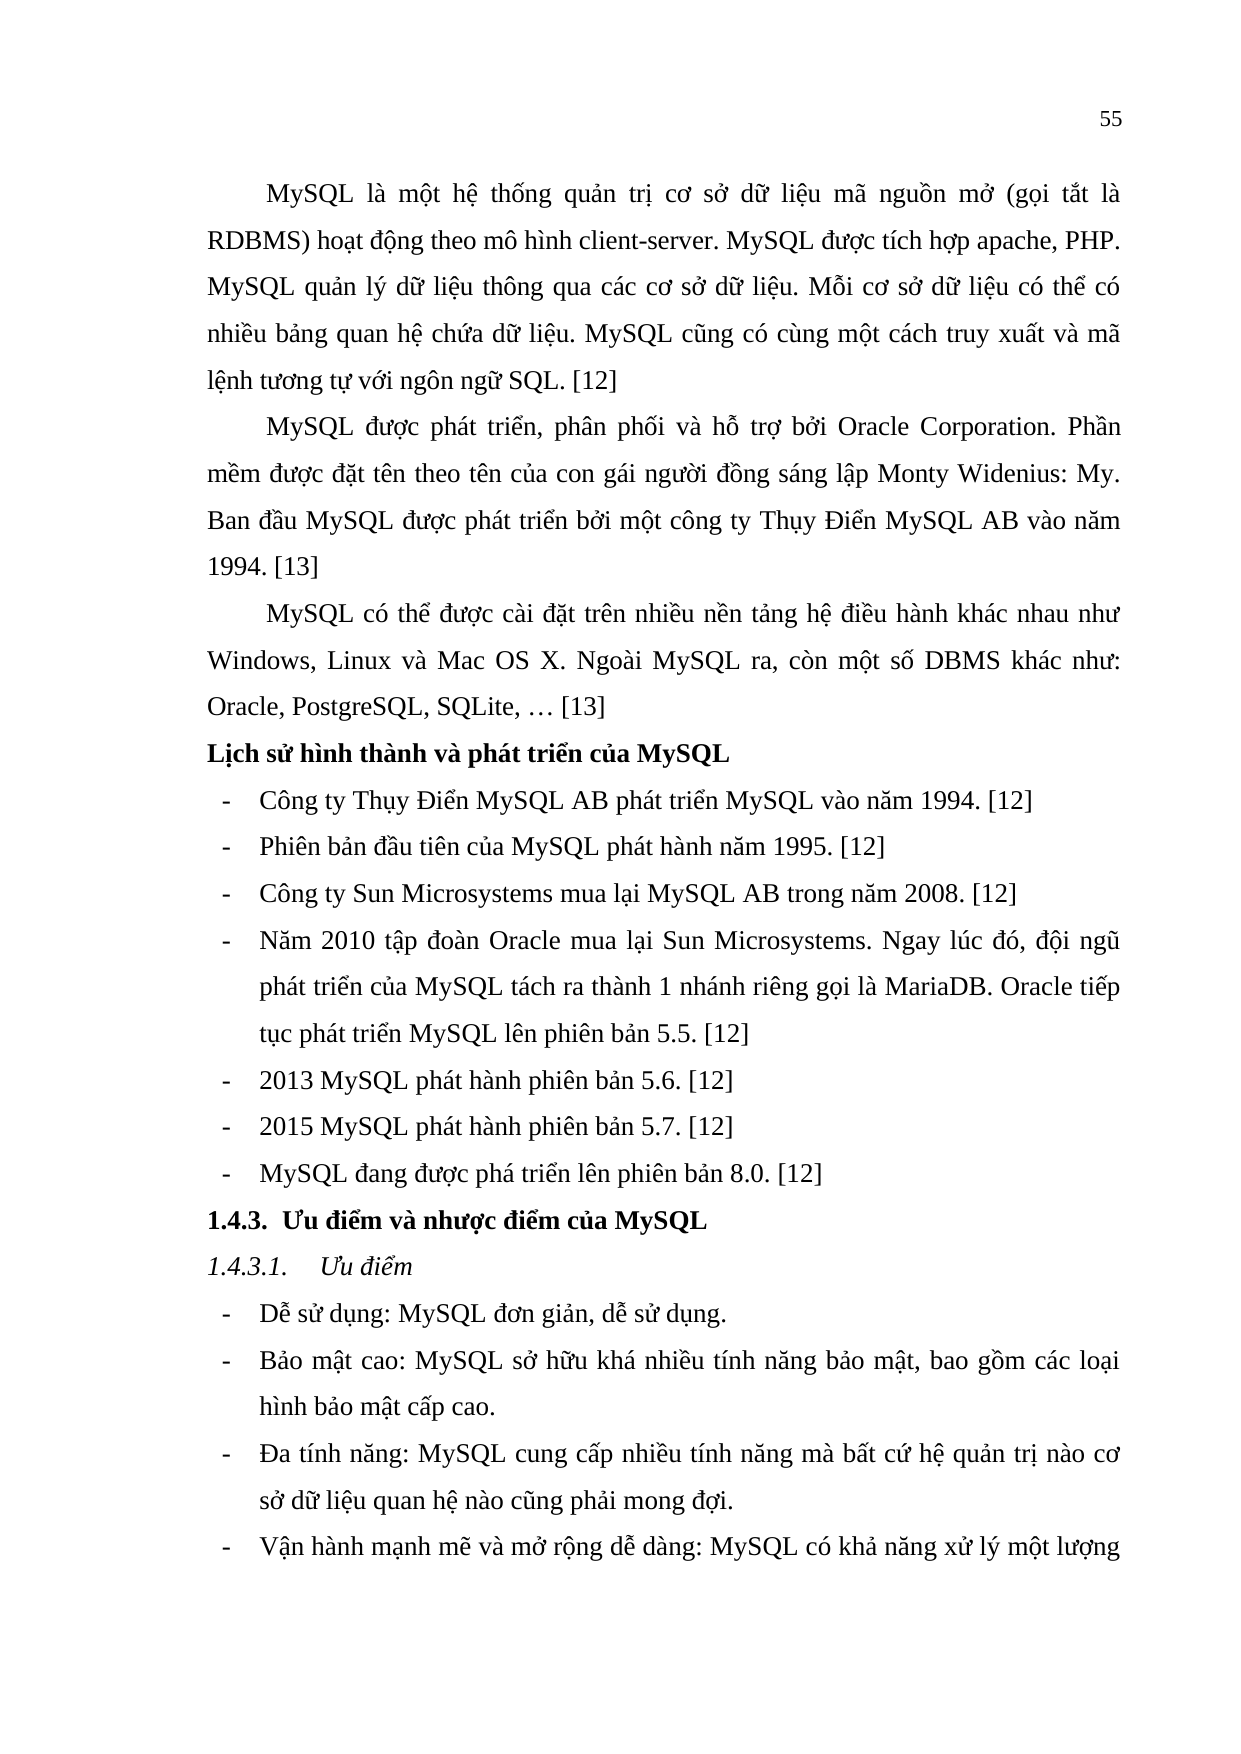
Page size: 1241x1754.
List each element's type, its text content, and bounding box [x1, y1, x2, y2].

list Đa tính năng: MySQL cung cấp nhiều tính năng mà bất cứ hệ quản trị nào cơ sở dữ liệu quan hệ nào cũng phải mong đợi. [222, 1437, 1122, 1515]
list Bảo mật cao: MySQL sở hữu khá nhiều tính năng bảo mật, bao gồm các loại hình bảo mật cấp cao. [222, 1344, 1122, 1422]
text MySQL có thể được cài đặt trên nhiều nền tảng hệ điều hành khác nhau như Windows, Linux và Mac OS X. Ngoài MySQL ra, còn một số DBMS khác như: Oracle, PostgreSQL, SQLite, … [13] [207, 597, 1122, 722]
list Công ty Sun Microsystems mua lại MySQL AB trong năm 2008. [12] [222, 877, 1122, 908]
list Năm 2010 tập đoàn Oracle mua lại Sun Microsystems. Ngay lúc đó, đội ngũ phát triển của MySQL tách ra thành 1 nhánh riêng gọi là MariaDB. Oracle tiếp tục phát triển MySQL lên phiên bản 5.5. [12] [222, 924, 1122, 1048]
list 2013 MySQL phát hành phiên bản 5.6. [12] [222, 1064, 1122, 1095]
list Ưu điểm và nhược điểm của MySQL [207, 1204, 1122, 1235]
list Phiên bản đầu tiên của MySQL phát hành năm 1995. [12] [222, 831, 1122, 862]
list Dễ sử dụng: MySQL đơn giản, dễ sử dụng. [222, 1297, 1122, 1328]
list MySQL đang được phá triển lên phiên bản 8.0. [12] [222, 1157, 1122, 1188]
list Công ty Thụy Điển MySQL AB phát triển MySQL vào năm 1994. [12] [222, 784, 1122, 815]
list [222, 1531, 1122, 1562]
text Lịch sử hình thành và phát triển của MySQL [207, 737, 1122, 768]
list 2015 MySQL phát hành phiên bản 5.7. [12] [222, 1111, 1122, 1142]
text MySQL được phát triển, phân phối và hỗ trợ bởi Oracle Corporation. Phần mềm được đặt tên theo tên của con gái người đồng sáng lập Monty Widenius: My. Ban đầu MySQL được phát triển bởi một công ty Thụy Điển MySQL AB vào năm 1994. [13] [207, 411, 1122, 582]
list Ưu điểm [207, 1251, 1122, 1282]
text MySQL là một hệ thống quản trị cơ sở dữ liệu mã nguồn mở (gọi tắt là RDBMS) hoạt động theo mô hình client-server. MySQL được tích hợp apache, PHP. MySQL quản lý dữ liệu thông qua các cơ sở dữ liệu. Mỗi cơ sở dữ liệu có thể có nhiều bảng quan hệ chứa dữ liệu. MySQL cũng có cùng một cách truy xuất và mã lệnh tương tự với ngôn ngữ SQL. [12] [207, 177, 1122, 395]
